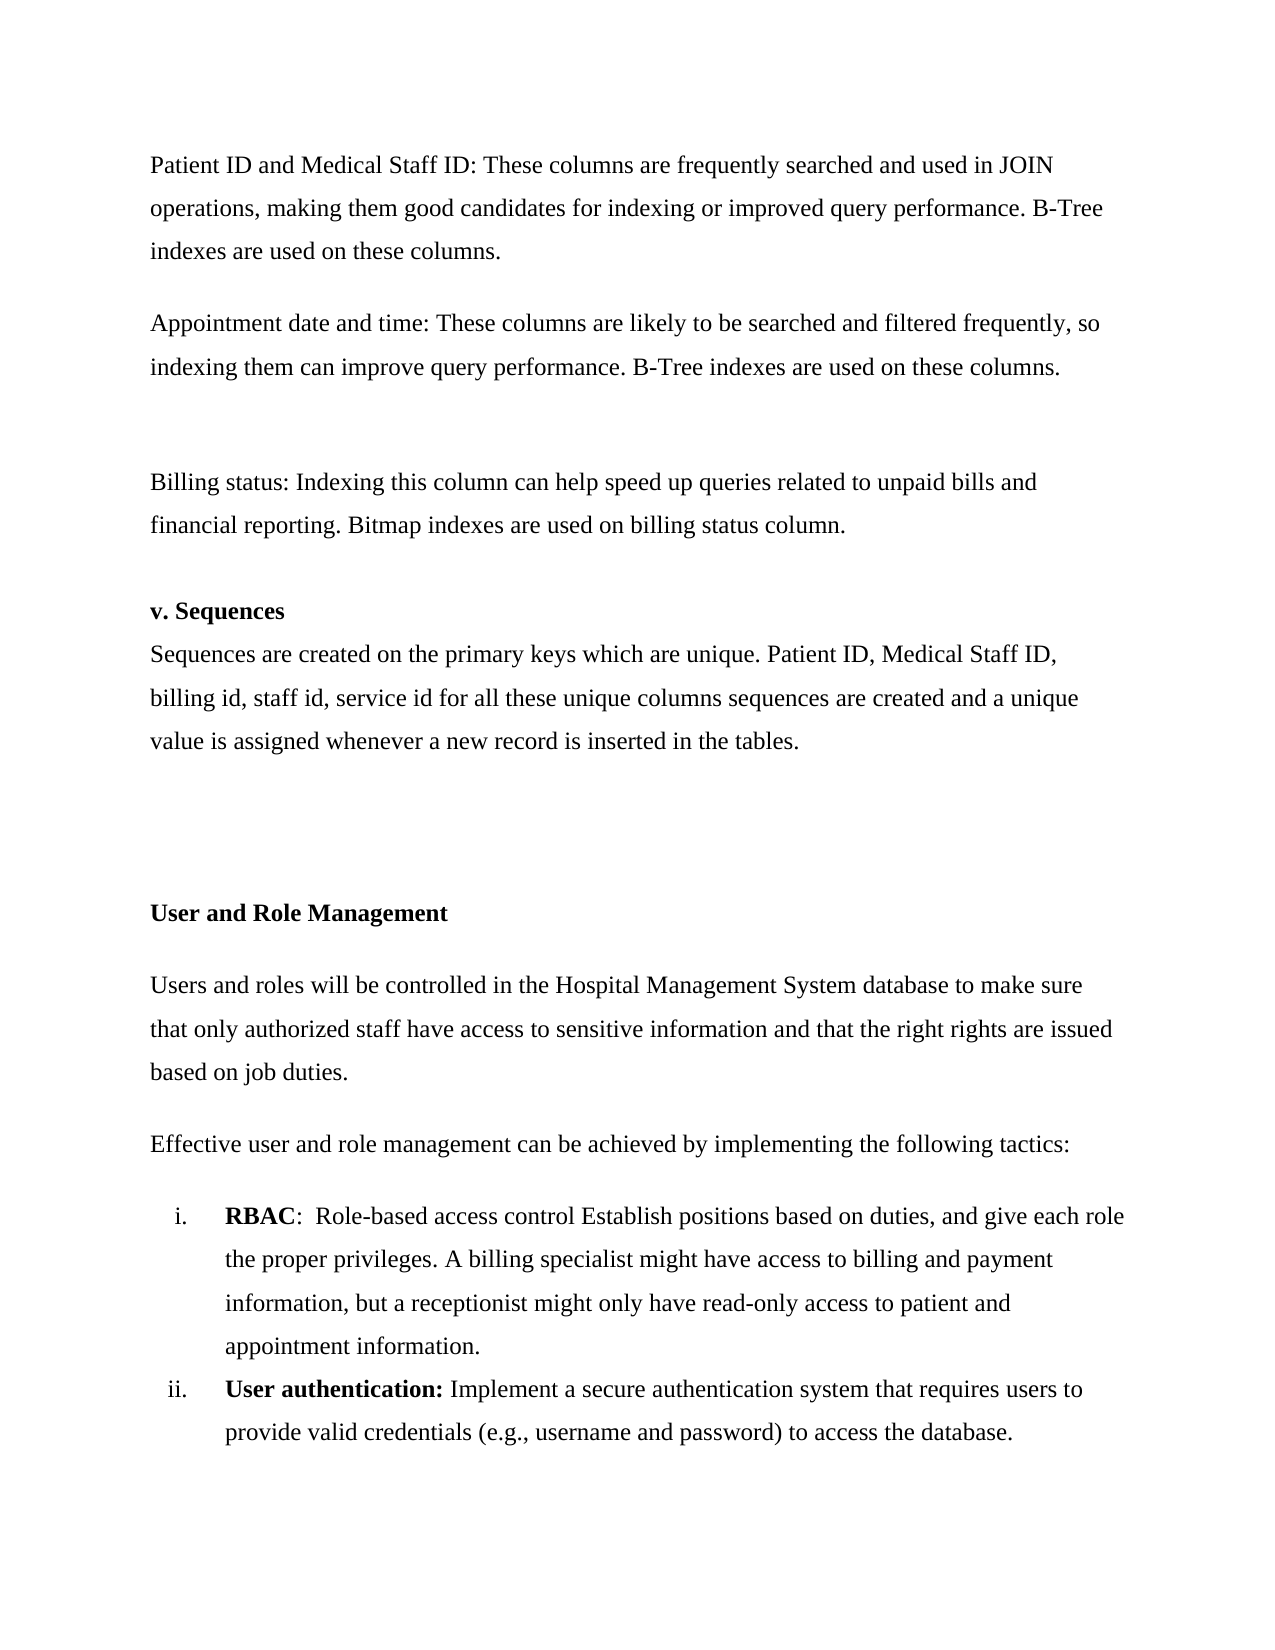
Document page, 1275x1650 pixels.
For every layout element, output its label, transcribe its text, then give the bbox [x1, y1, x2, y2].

text Patient ID and Medical Staff ID: These columns are frequently searched and used in JOIN operations, making them good candidates for indexing or improved query performance. B-Tree indexes are used on these columns. [150, 150, 1125, 265]
text User and Role Management [150, 898, 1125, 927]
text Sequences are created on the primary keys which are unique. Patient ID, Medical Staff ID, billing id, staff id, service id for all these unique columns sequences are created and a unique value is assigned whenever a new record is inserted in the tables. [150, 639, 1125, 754]
list RBAC: Role-based access control Establish positions based on duties, and give each role the proper privileges. A billing specialist might have access to billing and payment information, but a receptionist might only have read-only access to patient and appointment information. [187, 1201, 1125, 1359]
text Billing status: Indexing this column can help speed up queries related to unpaid bills and financial reporting. Bitmap indexes are used on billing status column. [150, 467, 1125, 539]
text Users and roles will be controlled in the Hospital Management System database to make sure that only authorized staff have access to sensitive information and that the right rights are issued based on job duties. [150, 971, 1125, 1086]
text v. Sequences [150, 596, 1125, 625]
text Effective user and role management can be achieved by implementing the following tactics: [150, 1129, 1125, 1158]
list User authentication: Implement a secure authentication system that requires users to provide valid credentials (e.g., username and password) to access the database. [187, 1374, 1125, 1446]
text Appointment date and time: These columns are likely to be searched and filtered frequently, so indexing them can improve query performance. B-Tree indexes are used on these columns. [150, 308, 1125, 380]
